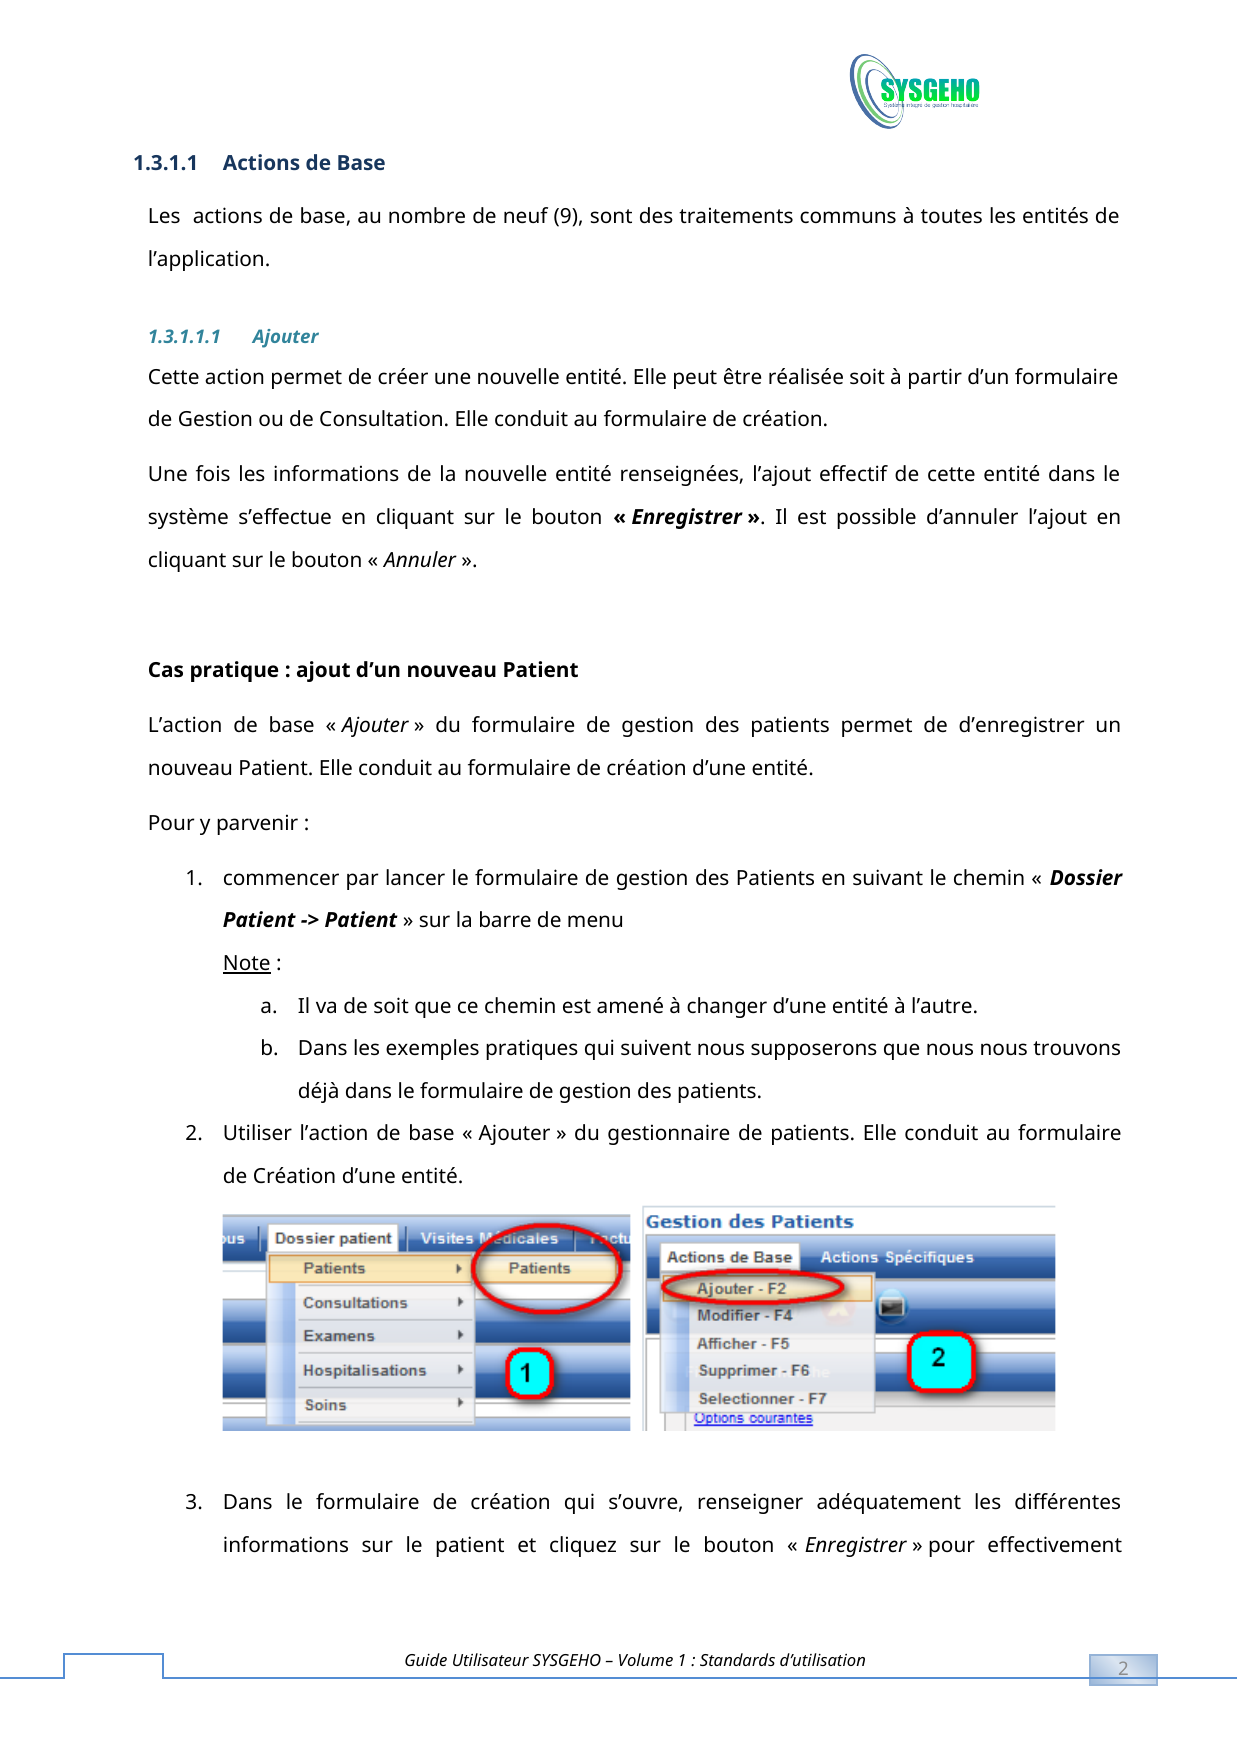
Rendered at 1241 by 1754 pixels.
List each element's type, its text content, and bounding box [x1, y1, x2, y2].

text Les actions de base, au nombre de neuf (9), sont des traitements communs à toutes les entités de l’application. [148, 201, 1122, 272]
text Cas pratique : ajout d’un nouveau Patient [148, 655, 1122, 683]
text Une fois les informations de la nouvelle entité renseignées, l’ajout effectif de cette entité dans le système s’effectue en cliquant sur le bouton « Enregistrer ». Il est possible d’annuler l’ajout en cliquant sur le bouton « Annuler ». [148, 459, 1122, 573]
picture [845, 37, 985, 138]
list Il va de soit que ce chemin est amené à changer d’une entité à l’autre. [260, 991, 1122, 1019]
list Utiliser l’action de base « Ajouter » du gestionnaire de patients. Elle conduit au formulaire de Création d’une entité. [185, 1118, 1122, 1189]
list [185, 1487, 1122, 1558]
text Pour y parvenir : [148, 808, 1122, 836]
list Dans les exemples pratiques qui suivent nous supposerons que nous nous trouvons déjà dans le formulaire de gestion des patients. [260, 1033, 1122, 1104]
list commencer par lancer le formulaire de gestion des Patients en suivant le chemin « Dossier Patient -> Patient » sur la barre de menu [185, 863, 1122, 934]
text L’action de base « Ajouter » du formulaire de gestion des patients permet de d’enregistrer un nouveau Patient. Elle conduit au formulaire de création d’une entité. [148, 710, 1122, 781]
list Note : [223, 948, 1122, 977]
text Actions de Base [133, 148, 1122, 176]
picture [641, 1203, 1056, 1431]
picture [222, 1214, 631, 1431]
subtitle Cette action permet de créer une nouvelle entité. Elle peut être réalisée soit à partir d’un formulaire de Gestion ou de Consultation. Elle conduit au formulaire de création. [148, 362, 1122, 433]
text Ajouter [148, 324, 1122, 349]
